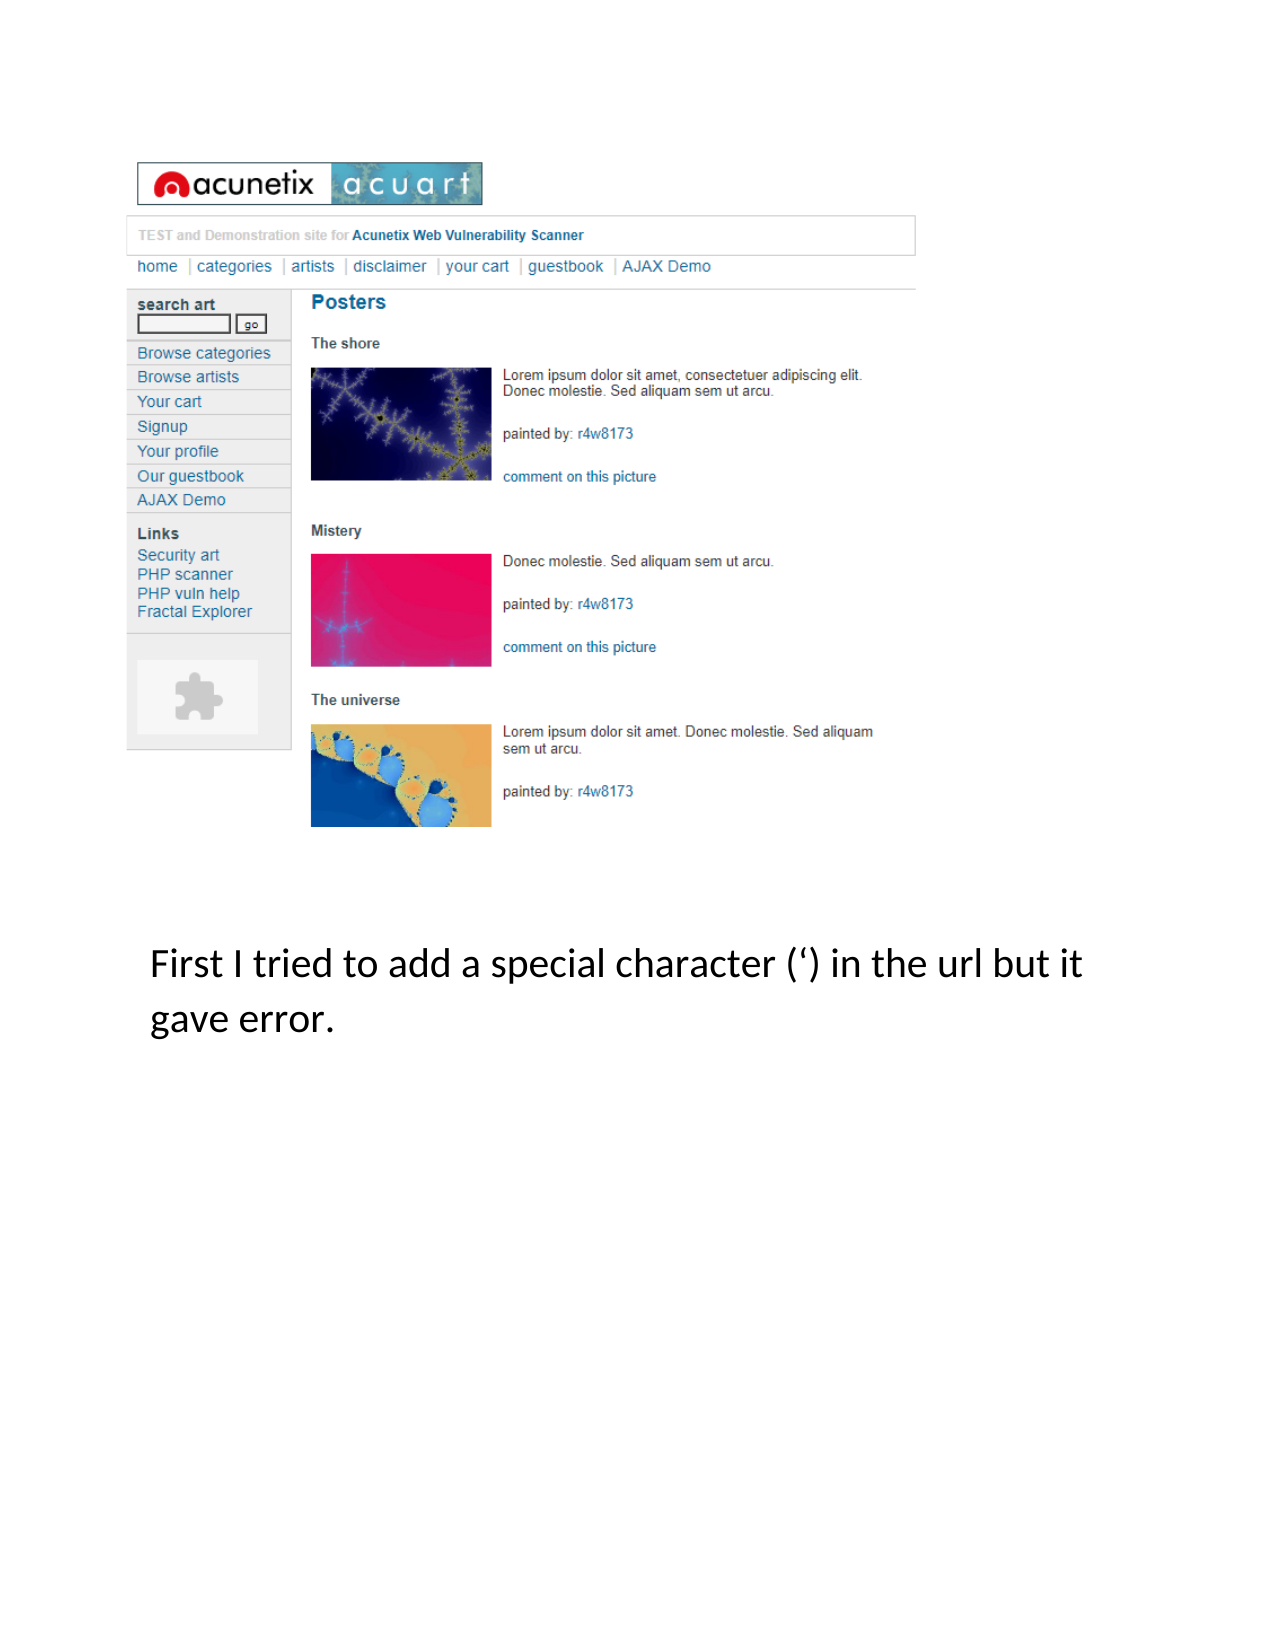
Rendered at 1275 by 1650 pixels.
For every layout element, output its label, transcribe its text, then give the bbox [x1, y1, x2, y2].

text First I tried to add a special character (‘) in the url but it gave error. [150, 937, 1125, 1043]
picture [126, 151, 1102, 827]
